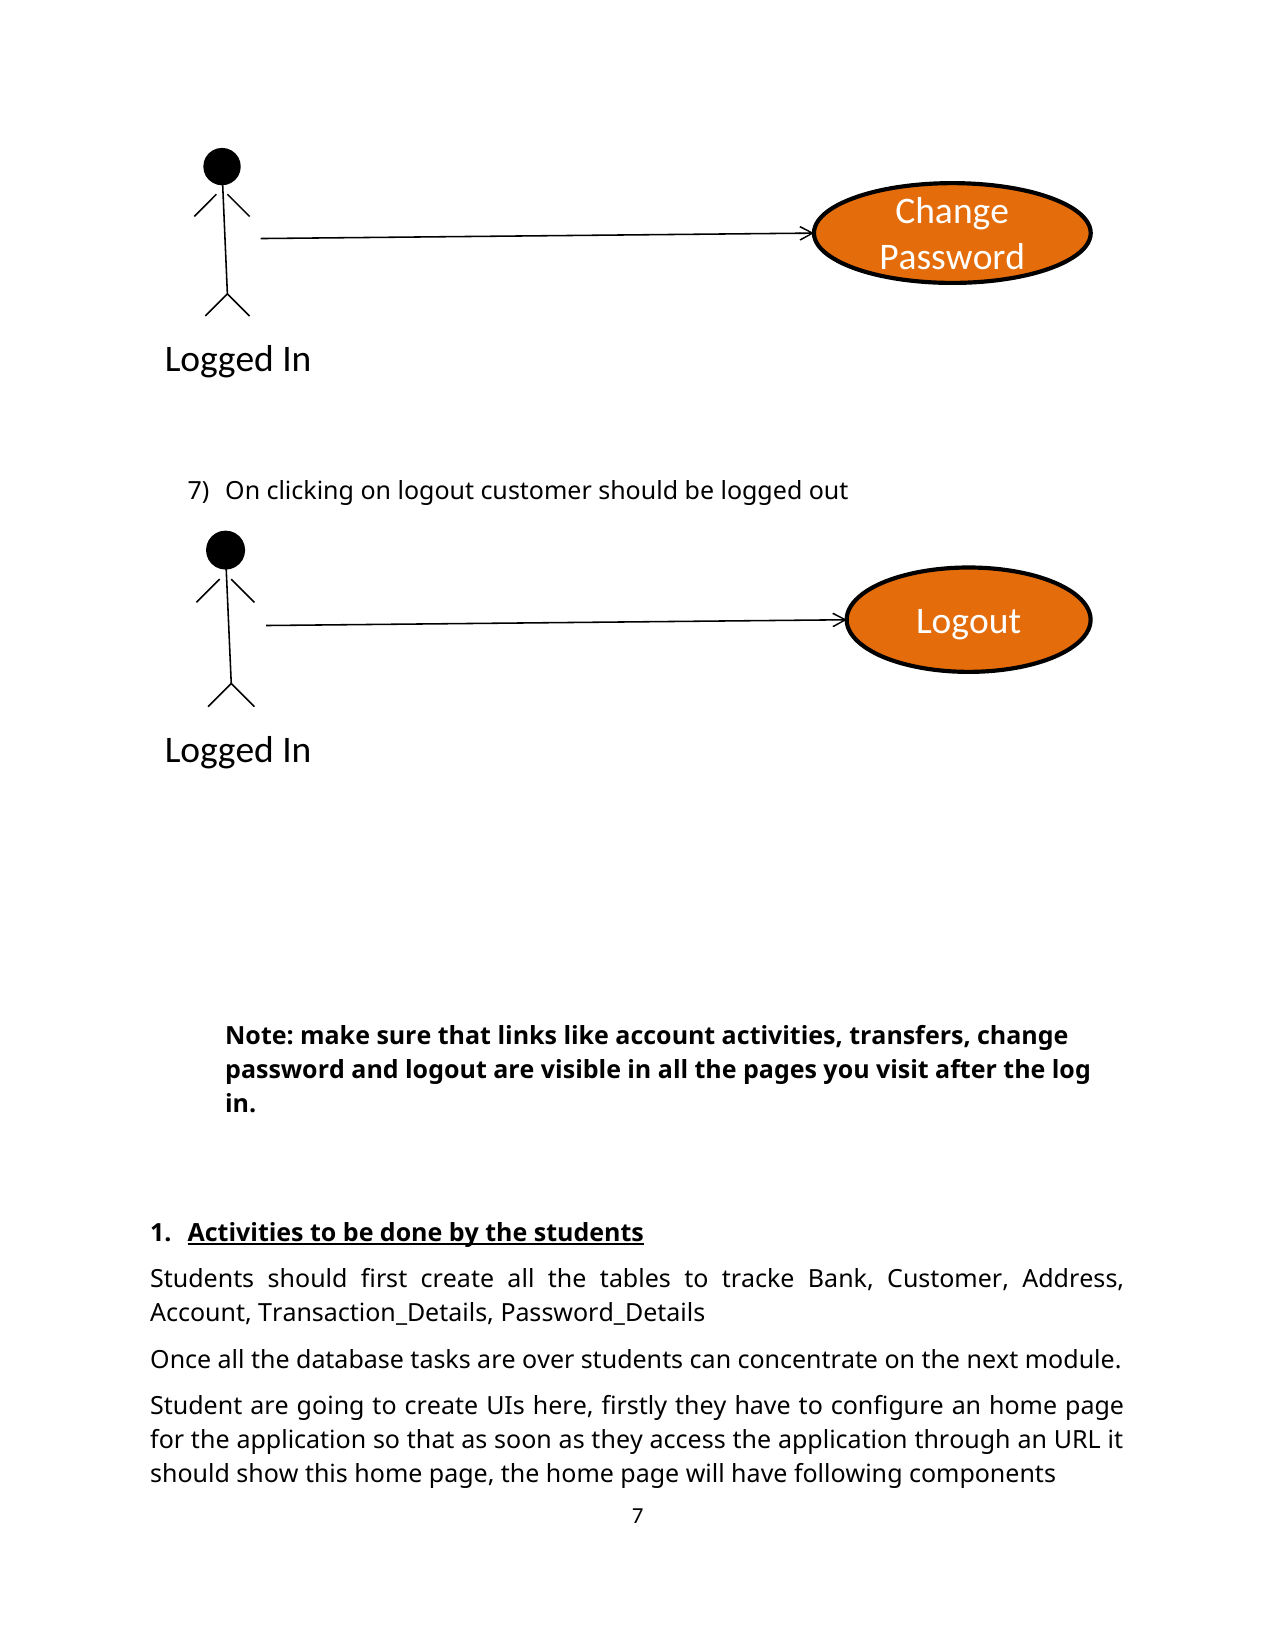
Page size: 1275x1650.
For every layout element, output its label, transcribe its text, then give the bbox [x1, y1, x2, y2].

list On clicking on logout customer should be logged out [187, 473, 1125, 507]
text Activities to be done by the students [150, 1214, 1125, 1248]
text Students should first create all the tables to tracke Bank, Customer, Address, Account, Transaction_Details, Password_Details [150, 1261, 1125, 1329]
text Student are going to create UIs here, firstly they have to configure an home page for the application so that as soon as they access the application through an URL it should show this home page, the home page will have following components [150, 1388, 1125, 1490]
text Once all the database tasks are over students can concentrate on the next module. [150, 1341, 1125, 1375]
list Note: make sure that links like account activities, transfers, change password and logout are visible in all the pages you visit after the log in. [225, 1018, 1125, 1120]
